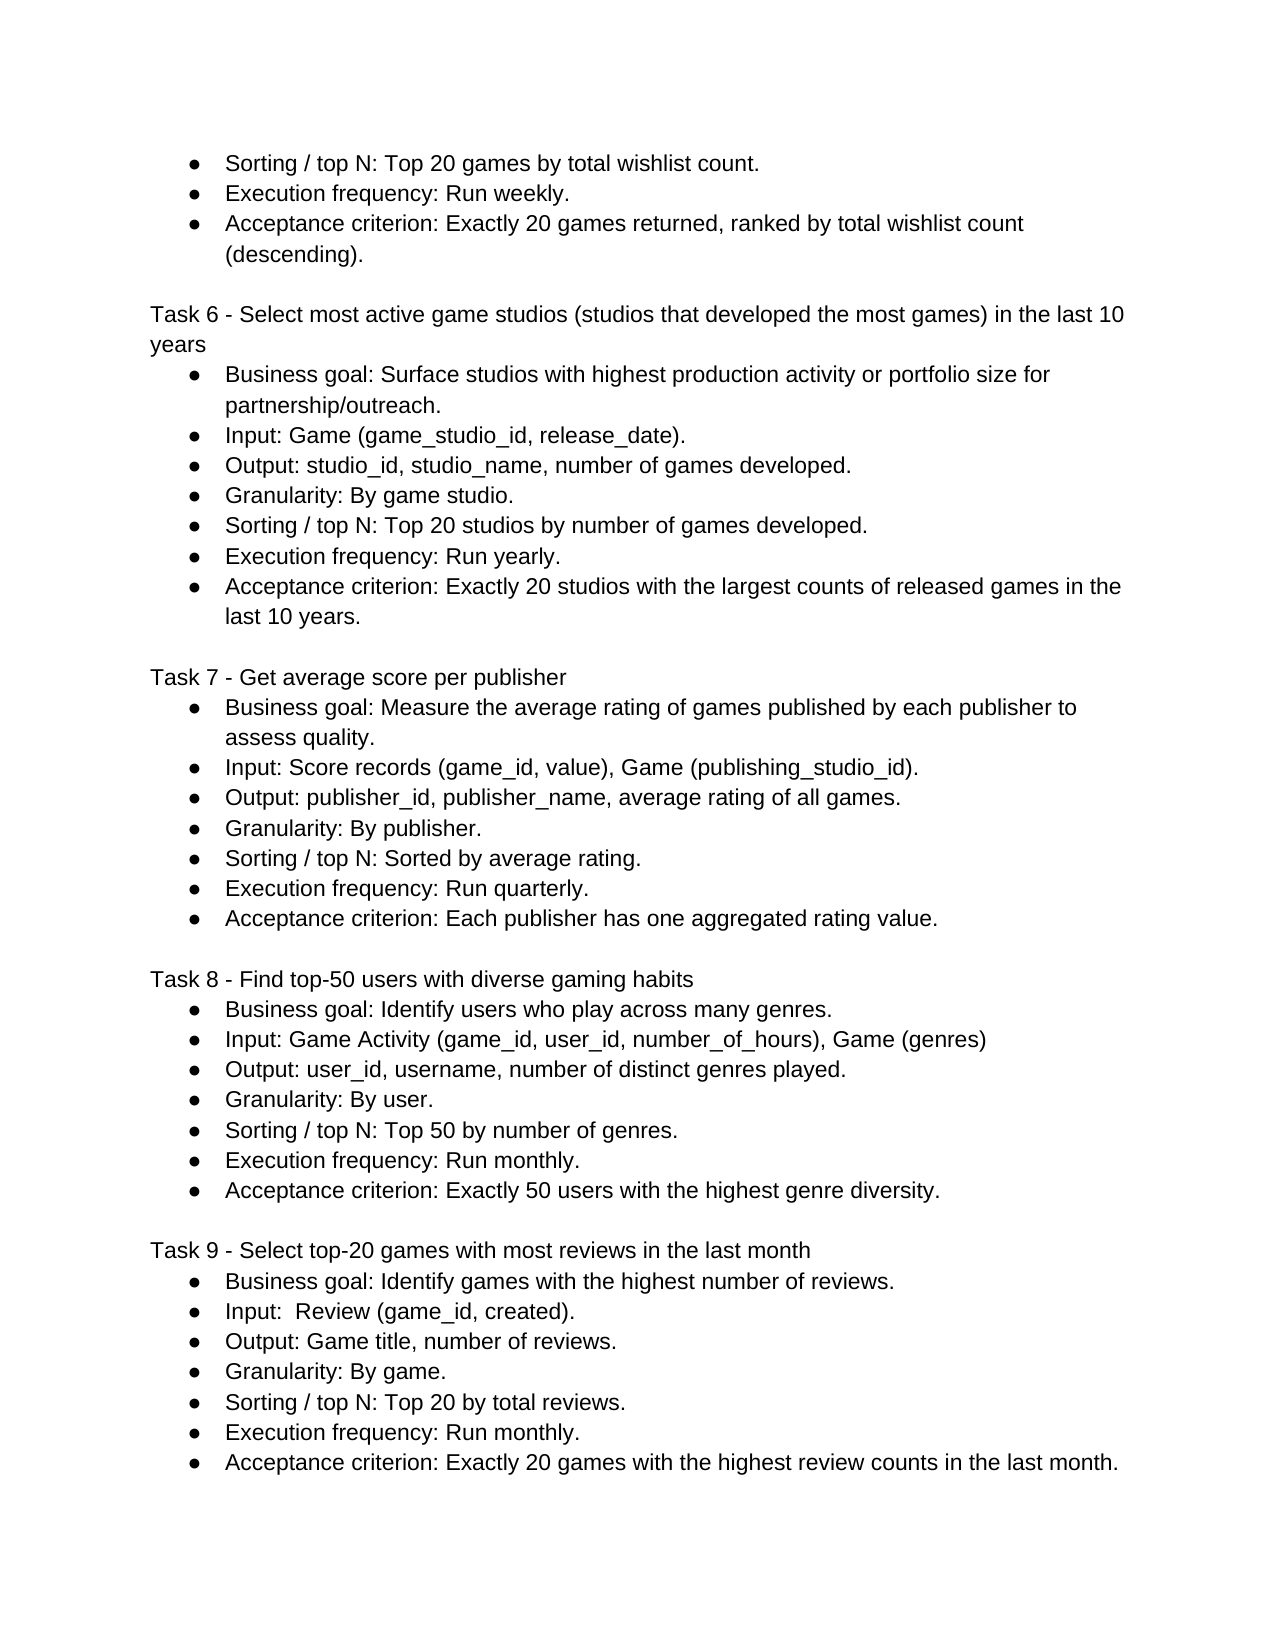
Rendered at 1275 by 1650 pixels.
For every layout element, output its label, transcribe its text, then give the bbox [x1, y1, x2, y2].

list Output: studio_id, studio_name, number of games developed. [187, 452, 1125, 478]
list Output: publisher_id, publisher_name, average rating of all games. [187, 784, 1125, 811]
list Execution frequency: Run monthly. [187, 1419, 1125, 1445]
list Execution frequency: Run weekly. [187, 180, 1125, 207]
list Execution frequency: Run yearly. [187, 543, 1125, 569]
list Execution frequency: Run monthly. [187, 1147, 1125, 1173]
text Task 9 - Select top-20 games with most reviews in the last month [150, 1237, 1125, 1264]
list Sorting / top N: Top 20 by total reviews. [187, 1388, 1125, 1415]
list Business goal: Surface studios with highest production activity or portfolio size for partnership/outreach. [187, 361, 1125, 418]
list Output: user_id, username, number of distinct genres played. [187, 1056, 1125, 1083]
text Task 7 - Get average score per publisher [150, 663, 1125, 690]
list Granularity: By user. [187, 1086, 1125, 1113]
list Input: Game Activity (game_id, user_id, number_of_hours), Game (genres) [187, 1026, 1125, 1052]
list Acceptance criterion: Each publisher has one aggregated rating value. [187, 905, 1125, 932]
list Sorting / top N: Top 50 by number of genres. [187, 1117, 1125, 1143]
list Sorting / top N: Top 20 games by total wishlist count. [187, 150, 1125, 176]
list Execution frequency: Run quarterly. [187, 875, 1125, 901]
list Input: Score records (game_id, value), Game (publishing_studio_id). [187, 754, 1125, 781]
list Acceptance criterion: Exactly 20 studios with the largest counts of released games in the last 10 years. [187, 573, 1125, 629]
list Business goal: Identify users who play across many genres. [187, 996, 1125, 1022]
list Sorting / top N: Sorted by average rating. [187, 845, 1125, 871]
text Task 8 - Find top-50 users with diverse gaming habits [150, 966, 1125, 992]
list Input: Review (game_id, created). [187, 1298, 1125, 1324]
list Business goal: Measure the average rating of games published by each publisher to assess quality. [187, 694, 1125, 750]
list Business goal: Identify games with the highest number of reviews. [187, 1268, 1125, 1294]
text Task 6 - Select most active game studios (studios that developed the most games) in the last 10 years [150, 301, 1125, 358]
list Acceptance criterion: Exactly 50 users with the highest genre diversity. [187, 1177, 1125, 1203]
list Granularity: By publisher. [187, 814, 1125, 841]
list Sorting / top N: Top 20 studios by number of games developed. [187, 512, 1125, 539]
list Granularity: By game. [187, 1358, 1125, 1385]
list Acceptance criterion: Exactly 20 games returned, ranked by total wishlist count (descending). [187, 210, 1125, 267]
list Input: Game (game_studio_id, release_date). [187, 422, 1125, 448]
list Output: Game title, number of reviews. [187, 1328, 1125, 1354]
list Acceptance criterion: Exactly 20 games with the highest review counts in the last month. [187, 1449, 1125, 1475]
list Granularity: By game studio. [187, 482, 1125, 509]
